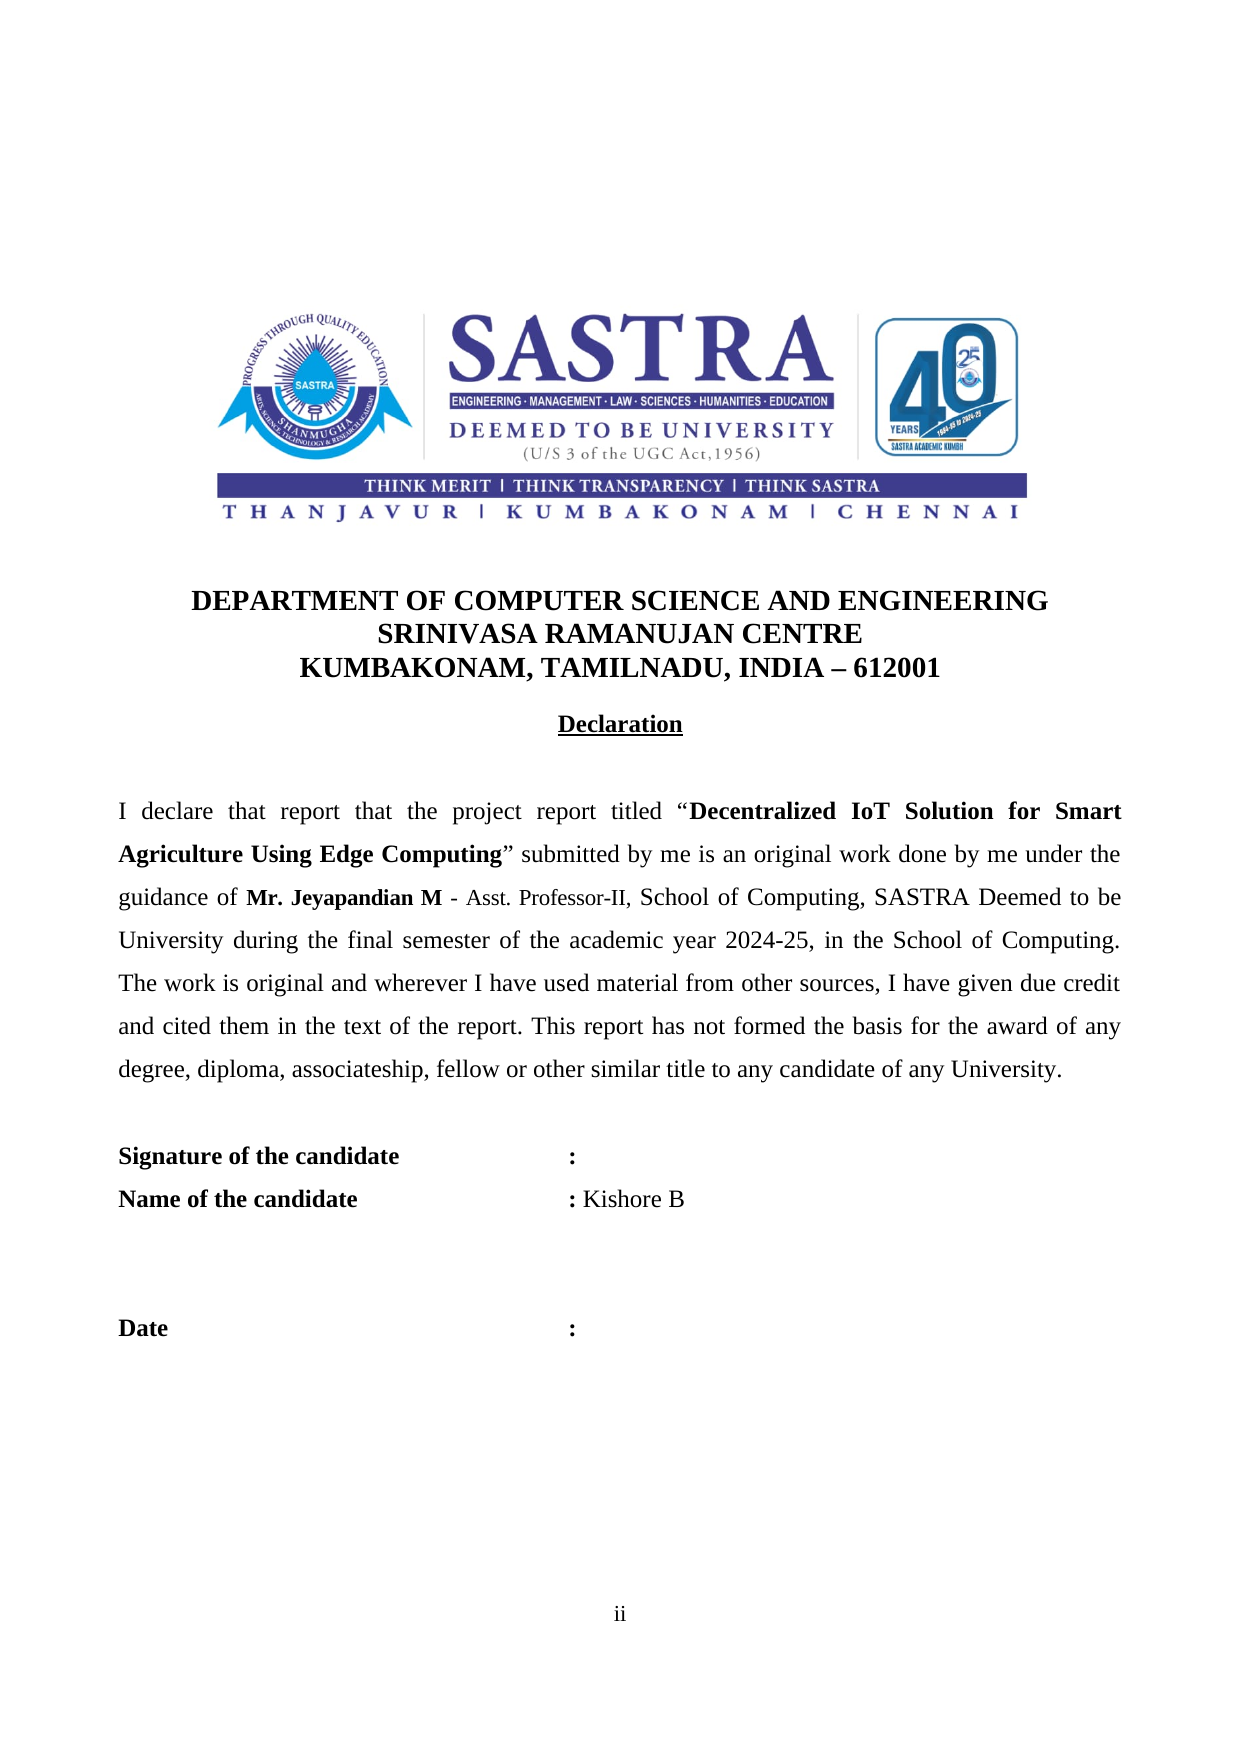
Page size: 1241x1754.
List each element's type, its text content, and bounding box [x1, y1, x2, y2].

text Declaration [118, 709, 1122, 738]
text I declare that report that the project report titled “Decentralized IoT Solution for Smart Agriculture Using Edge Computing” submitted by me is an original work done by me under the guidance of Mr. Jeyapandian M - Asst. Professor-II, School of Computing, SASTRA Deemed to be University during the final semester of the academic year 2024-25, in the School of Computing. The work is original and wherever I have used material from other sources, I have given due credit and cited them in the text of the report. This report has not formed the basis for the award of any degree, diploma, associateship, fellow or other similar title to any candidate of any University. [118, 796, 1122, 1083]
text Name of the candidate : Kishore B [118, 1184, 1122, 1213]
text KUMBAKONAM, TAMILNADU, INDIA – 612001 [118, 650, 1122, 683]
text Signature of the candidate : [118, 1141, 1122, 1169]
text DEPARTMENT OF COMPUTER SCIENCE AND ENGINEERING SRINIVASA RAMANUJAN CENTRE [118, 583, 1122, 650]
text Date : [118, 1313, 1122, 1342]
picture [198, 304, 1042, 530]
